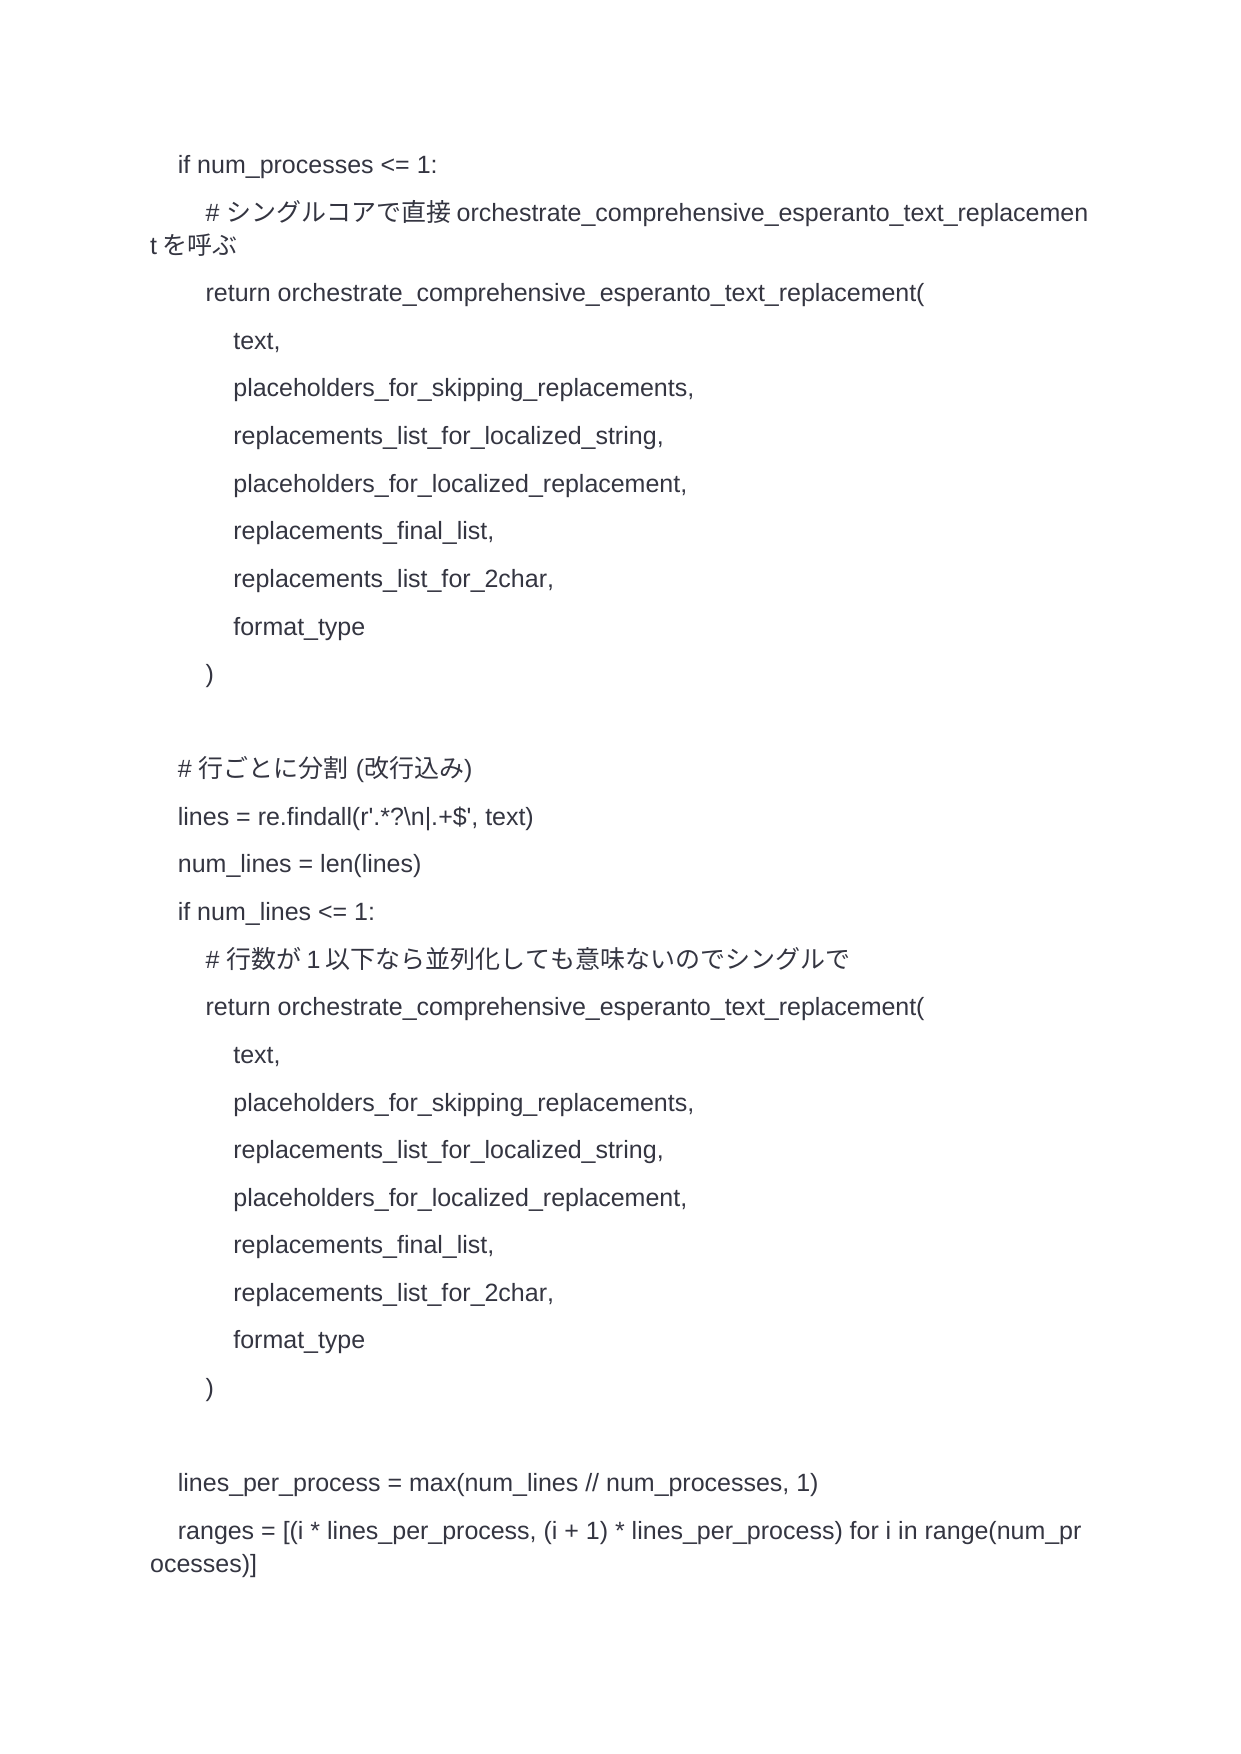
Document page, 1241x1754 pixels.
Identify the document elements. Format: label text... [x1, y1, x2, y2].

text num_lines = len(lines) [150, 849, 1090, 878]
text replacements_final_list, [150, 1230, 1090, 1259]
text if num_lines <= 1: [150, 897, 1090, 926]
text # シングルコアで直接orchestrate_comprehensive_esperanto_text_replacementを呼ぶ [150, 198, 1090, 259]
text replacements_final_list, [150, 516, 1090, 545]
text if num_processes <= 1: [150, 150, 1090, 179]
text # 行ごとに分割 (改行込み) [150, 754, 1090, 783]
text replacements_list_for_2char, [150, 1278, 1090, 1307]
text replacements_list_for_localized_string, [150, 421, 1090, 450]
text ranges = [(i * lines_per_process, (i + 1) * lines_per_process) for i in range(num_processes)] [150, 1516, 1090, 1578]
text format_type [150, 1326, 1090, 1354]
text placeholders_for_skipping_replacements, [150, 1087, 1090, 1116]
text replacements_list_for_2char, [150, 564, 1090, 593]
text placeholders_for_skipping_replacements, [150, 373, 1090, 402]
text replacements_list_for_localized_string, [150, 1135, 1090, 1164]
text lines = re.findall(r'.*?\n|.+$', text) [150, 802, 1090, 831]
text return orchestrate_comprehensive_esperanto_text_replacement( [150, 992, 1090, 1021]
text placeholders_for_localized_replacement, [150, 469, 1090, 497]
text ) [150, 659, 1090, 688]
text text, [150, 1040, 1090, 1069]
text placeholders_for_localized_replacement, [150, 1183, 1090, 1211]
text text, [150, 326, 1090, 354]
text format_type [150, 611, 1090, 640]
text # 行数が1以下なら並列化しても意味ないのでシングルで [150, 945, 1090, 973]
text lines_per_process = max(num_lines // num_processes, 1) [150, 1468, 1090, 1497]
text ) [150, 1373, 1090, 1402]
text return orchestrate_comprehensive_esperanto_text_replacement( [150, 278, 1090, 307]
